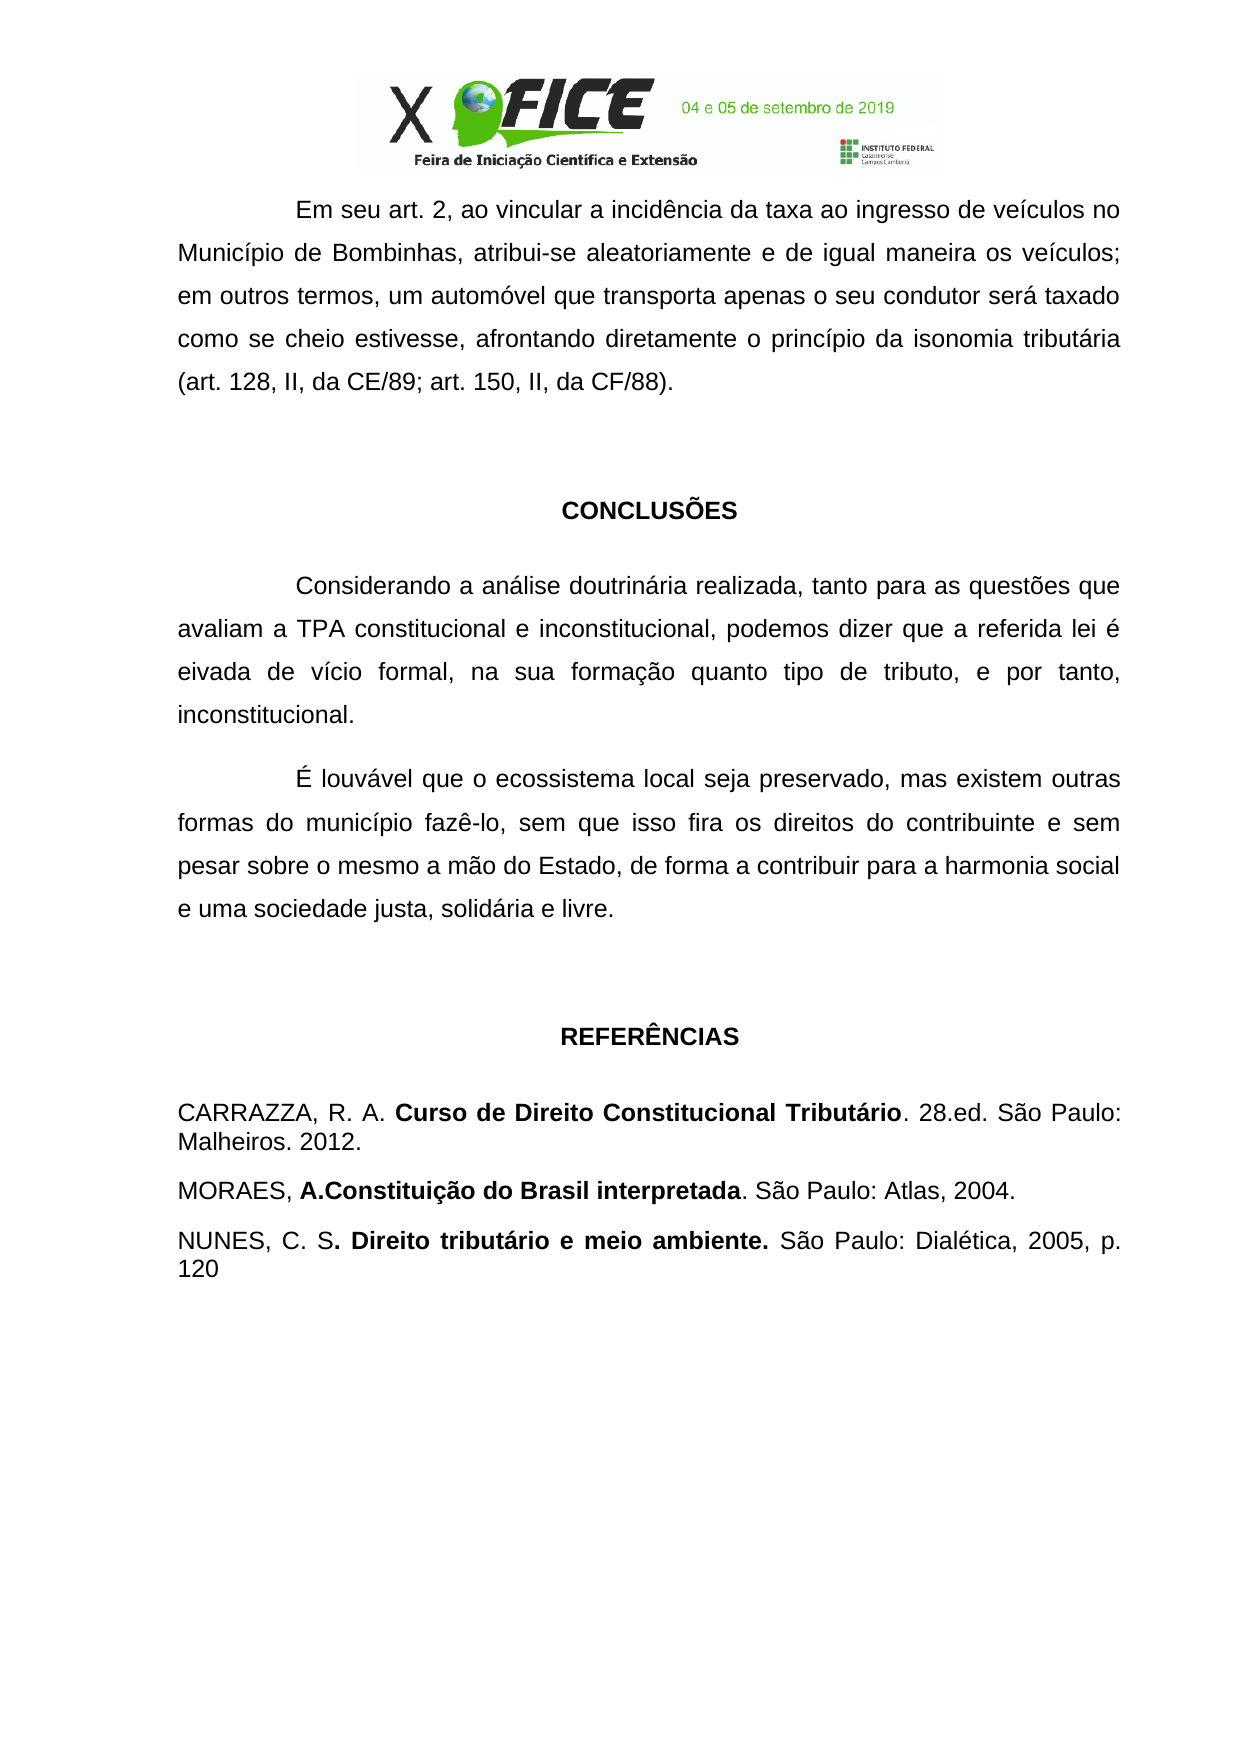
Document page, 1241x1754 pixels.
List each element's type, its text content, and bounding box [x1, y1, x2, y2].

text REFERÊNCIAS [177, 1022, 1122, 1051]
text NUNES, C. S. Direito tributário e meio ambiente. São Paulo: Dialética, 2005, p. 120 [177, 1226, 1122, 1283]
text Em seu art. 2, ao vincular a incidência da taxa ao ingresso de veículos no Município de Bombinhas, atribui-se aleatoriamente e de igual maneira os veículos; em outros termos, um automóvel que transporta apenas o seu condutor será taxado como se cheio estivesse, afrontando diretamente o princípio da isonomia tributária (art. 128, II, da CE/89; art. 150, II, da CF/88). [177, 194, 1122, 396]
picture [353, 73, 946, 170]
text CARRAZZA, R. A. Curso de Direito Constitucional Tributário. 28.ed. São Paulo: Malheiros. 2012. [177, 1098, 1122, 1155]
text CONCLUSÕES [177, 496, 1122, 524]
text Considerando a análise doutrinária realizada, tanto para as questões que avaliam a TPA constitucional e inconstitucional, podemos dizer que a referida lei é eivada de vício formal, na sua formação quanto tipo de tributo, e por tanto, inconstitucional. [177, 571, 1122, 729]
text MORAES, A.Constituição do Brasil interpretada. São Paulo: Atlas, 2004. [177, 1176, 1122, 1205]
text É louvável que o ecossistema local seja preservado, mas existem outras formas do município fazê-lo, sem que isso fira os direitos do contribuinte e sem pesar sobre o mesmo a mão do Estado, de forma a contribuir para a harmonia social e uma sociedade justa, solidária e livre. [177, 764, 1122, 922]
